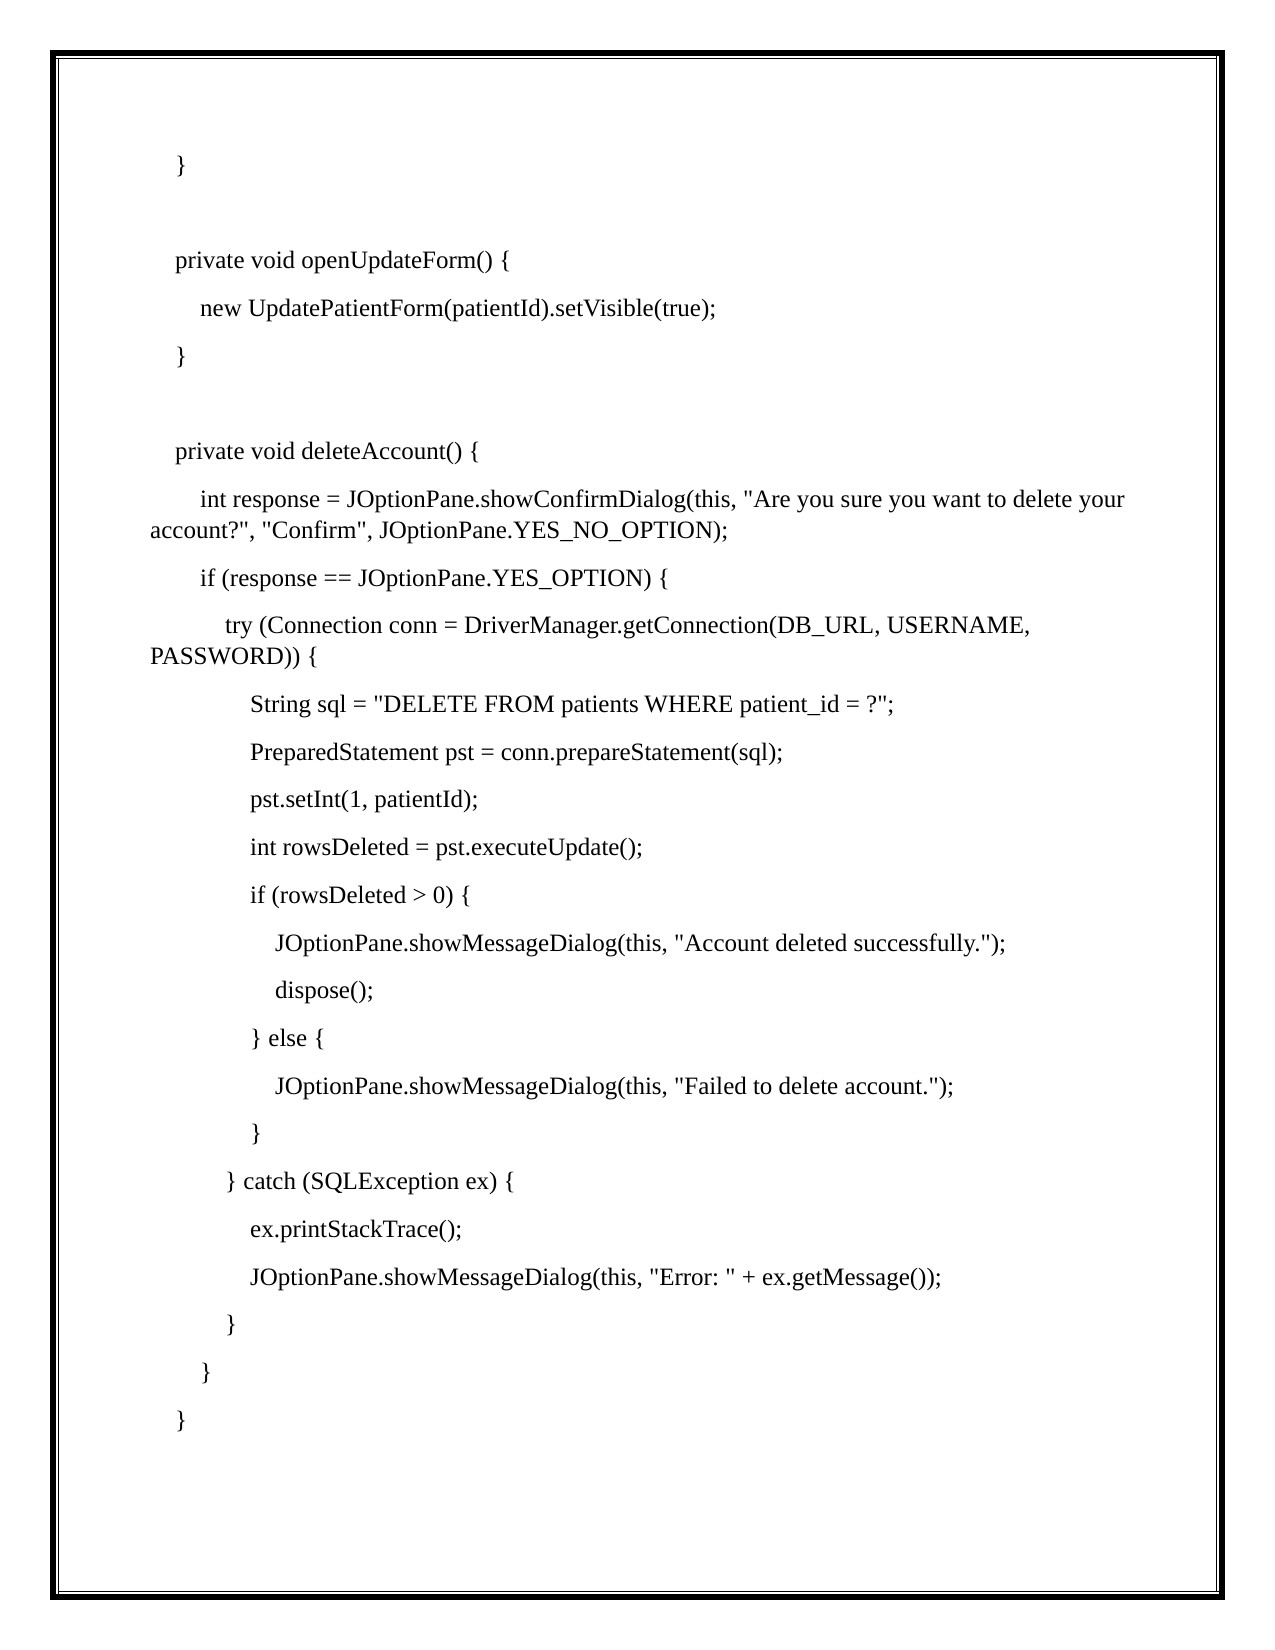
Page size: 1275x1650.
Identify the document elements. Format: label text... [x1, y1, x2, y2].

text } [150, 341, 1125, 369]
text } [150, 1357, 1125, 1386]
text if (rowsDeleted > 0) { [150, 880, 1125, 909]
text JOptionPane.showMessageDialog(this, "Failed to delete account."); [150, 1071, 1125, 1099]
text ex.printStackTrace(); [150, 1214, 1125, 1243]
text String sql = "DELETE FROM patients WHERE patient_id = ?"; [150, 689, 1125, 718]
text pst.setInt(1, patientId); [150, 784, 1125, 813]
text new UpdatePatientForm(patientId).setVisible(true); [150, 293, 1125, 322]
text PreparedStatement pst = conn.prepareStatement(sql); [150, 737, 1125, 766]
text } [150, 1405, 1125, 1433]
text } catch (SQLException ex) { [150, 1166, 1125, 1195]
text private void openUpdateForm() { [150, 245, 1125, 274]
text } else { [150, 1023, 1125, 1052]
text private void deleteAccount() { [150, 436, 1125, 465]
text int rowsDeleted = pst.executeUpdate(); [150, 832, 1125, 861]
text int response = JOptionPane.showConfirmDialog(this, "Are you sure you want to delete your account?", "Confirm", JOptionPane.YES_NO_OPTION); [150, 484, 1125, 544]
text } [150, 1118, 1125, 1147]
text JOptionPane.showMessageDialog(this, "Error: " + ex.getMessage()); [150, 1262, 1125, 1290]
text JOptionPane.showMessageDialog(this, "Account deleted successfully."); [150, 928, 1125, 956]
text if (response == JOptionPane.YES_OPTION) { [150, 563, 1125, 591]
text } [150, 1309, 1125, 1338]
text try (Connection conn = DriverManager.getConnection(DB_URL, USERNAME, PASSWORD)) { [150, 610, 1125, 670]
text dispose(); [150, 975, 1125, 1004]
text } [150, 150, 1125, 179]
